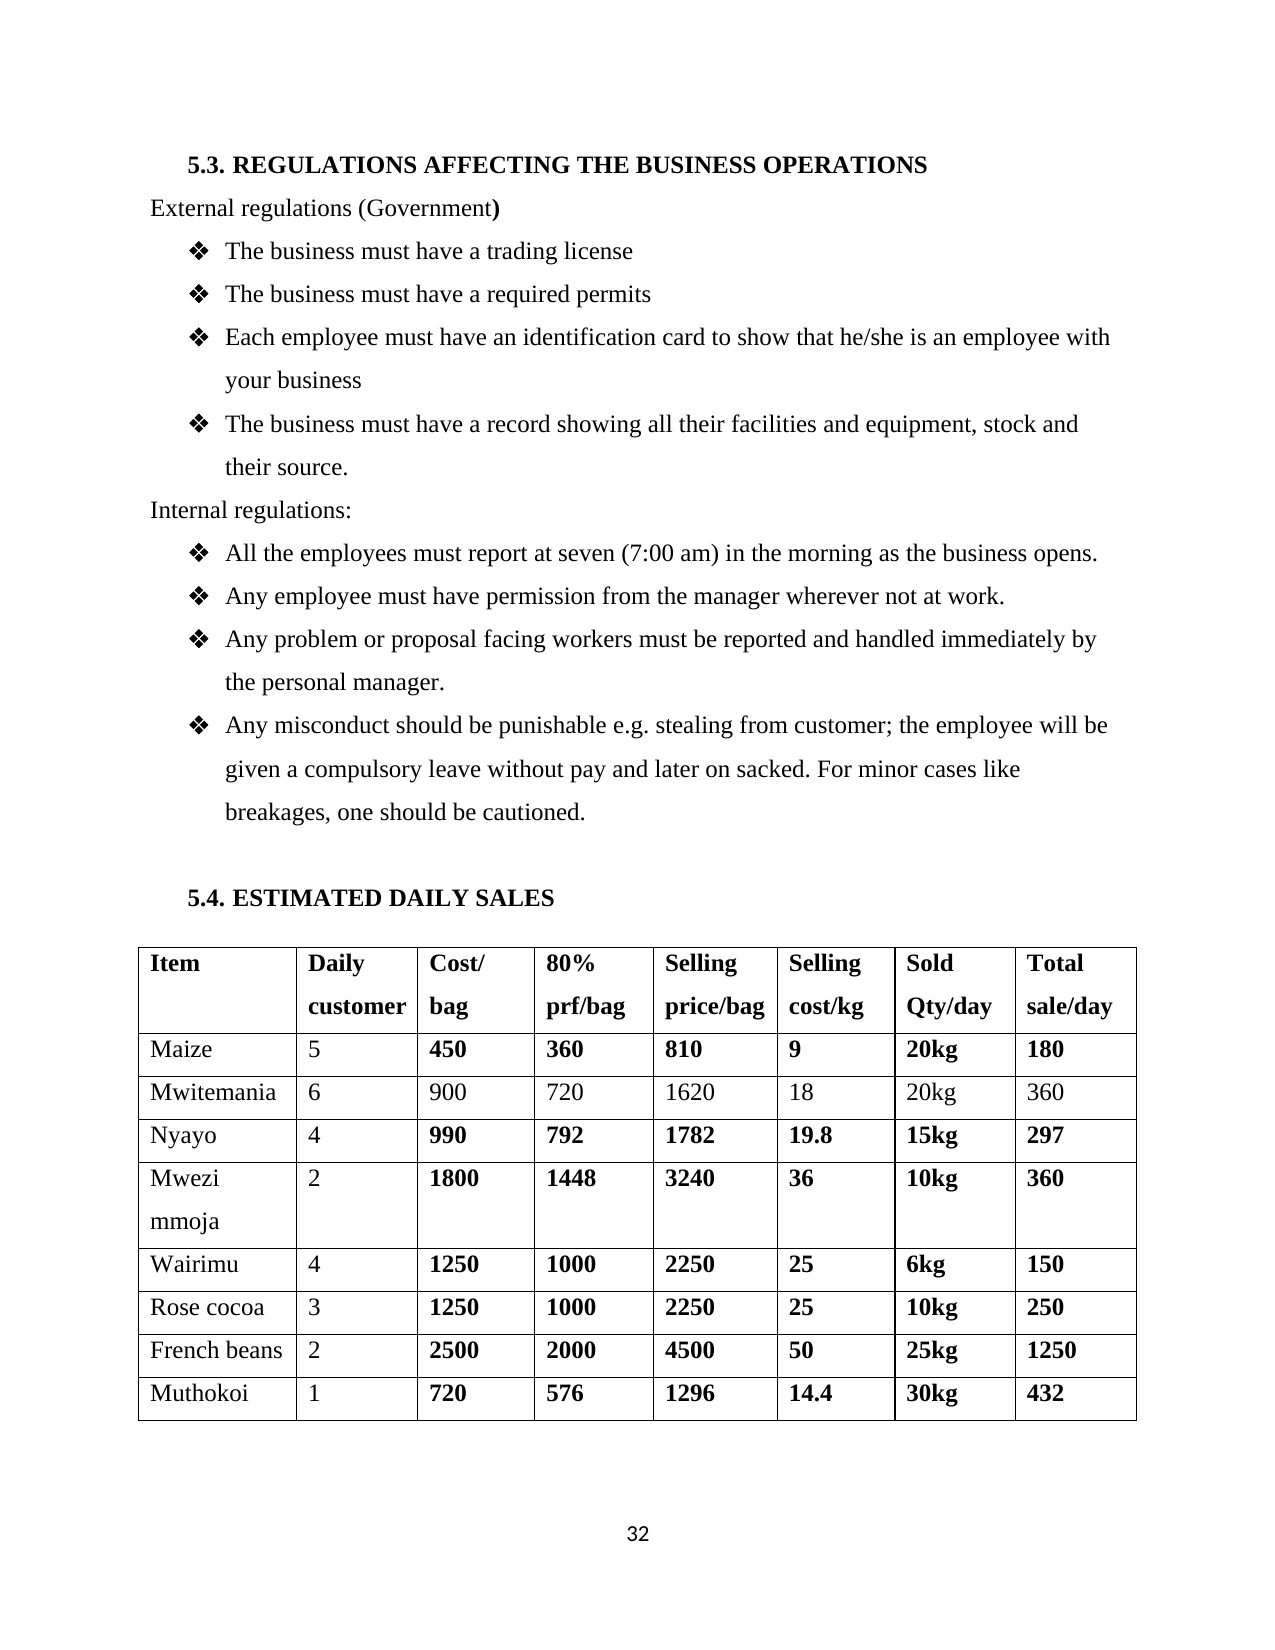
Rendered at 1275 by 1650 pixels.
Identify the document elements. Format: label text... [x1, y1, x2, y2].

list Any misconduct should be punishable e.g. stealing from customer; the employee will be given a compulsory leave without pay and later on sacked. For minor cases like breakages, one should be cautioned. [187, 711, 1125, 826]
list Internal regulations: [150, 495, 1125, 524]
table_cell Maize [139, 1034, 296, 1076]
table_cell 15kg [896, 1120, 1015, 1162]
table_cell 10kg [896, 1292, 1015, 1334]
table_cell 4 [297, 1120, 417, 1162]
table_cell 1250 [418, 1249, 534, 1291]
table_cell 19.8 [778, 1120, 894, 1162]
table_cell Nyayo [139, 1120, 296, 1162]
list The business must have a required permits [187, 279, 1125, 308]
table_cell 810 [654, 1034, 777, 1076]
table_header Selling cost/kg [778, 948, 894, 1033]
table_cell 1 [297, 1378, 417, 1419]
table_cell 2 [297, 1335, 417, 1377]
table_cell 792 [535, 1120, 653, 1162]
list The business must have a trading license [187, 236, 1125, 265]
table_cell 1800 [418, 1163, 534, 1248]
table_cell 1000 [535, 1292, 653, 1334]
table_cell 1448 [535, 1163, 653, 1248]
table_cell 20kg [896, 1077, 1015, 1119]
table_header Sold Qty/day [896, 948, 1015, 1033]
table_cell 2500 [418, 1335, 534, 1377]
table_cell 2000 [535, 1335, 653, 1377]
table_cell 2250 [654, 1292, 777, 1334]
table_header Cost/bag [418, 948, 534, 1033]
list ESTIMATED DAILY SALES [187, 883, 1125, 912]
table_cell 1250 [1016, 1335, 1136, 1377]
list Each employee must have an identification card to show that he/she is an employee with your business [187, 322, 1125, 394]
table_header Total sale/day [1016, 948, 1136, 1033]
table_cell 20kg [896, 1034, 1015, 1076]
table_cell 2250 [654, 1249, 777, 1291]
table_cell 250 [1016, 1292, 1136, 1334]
table_cell 25 [778, 1292, 894, 1334]
table_cell 4500 [654, 1335, 777, 1377]
list Any problem or proposal facing workers must be reported and handled immediately by the personal manager. [187, 624, 1125, 696]
table_header Daily customer [297, 948, 417, 1033]
table_cell 50 [778, 1335, 894, 1377]
table_cell 6kg [896, 1249, 1015, 1291]
table_cell 1296 [654, 1378, 777, 1419]
table_cell 25kg [896, 1335, 1015, 1377]
table_header Item [139, 948, 296, 1033]
table_cell 30kg [896, 1378, 1015, 1419]
table_cell 360 [535, 1034, 653, 1076]
table_cell 720 [418, 1378, 534, 1419]
table_cell Mwitemania [139, 1077, 296, 1119]
table_cell 1620 [654, 1077, 777, 1119]
table_cell 2 [297, 1163, 417, 1248]
table_cell 6 [297, 1077, 417, 1119]
table_cell 360 [1016, 1163, 1136, 1248]
table_cell 432 [1016, 1378, 1136, 1419]
table_cell 900 [418, 1077, 534, 1119]
table_cell 5 [297, 1034, 417, 1076]
table_cell Muthokoi [139, 1378, 296, 1419]
table_header 80% prf/bag [535, 948, 653, 1033]
table_cell 720 [535, 1077, 653, 1119]
table_cell 1250 [418, 1292, 534, 1334]
table_cell 360 [1016, 1077, 1136, 1119]
table_cell 36 [778, 1163, 894, 1248]
table_cell 4 [297, 1249, 417, 1291]
table_cell 297 [1016, 1120, 1136, 1162]
table_cell 1782 [654, 1120, 777, 1162]
list All the employees must report at seven (7:00 am) in the morning as the business opens. [187, 538, 1125, 567]
table_cell French beans [139, 1335, 296, 1377]
table_cell 3240 [654, 1163, 777, 1248]
list External regulations (Government) [150, 193, 1125, 222]
table_cell 576 [535, 1378, 653, 1419]
table_cell Mwezi mmoja [139, 1163, 296, 1248]
table_cell Rose cocoa [139, 1292, 296, 1334]
table_cell 14.4 [778, 1378, 894, 1419]
table_cell 990 [418, 1120, 534, 1162]
table_cell 3 [297, 1292, 417, 1334]
table_cell 9 [778, 1034, 894, 1076]
table_cell Wairimu [139, 1249, 296, 1291]
table_cell 10kg [896, 1163, 1015, 1248]
table_cell 25 [778, 1249, 894, 1291]
list The business must have a record showing all their facilities and equipment, stock and their source. [187, 409, 1125, 481]
table_cell 150 [1016, 1249, 1136, 1291]
table_cell 18 [778, 1077, 894, 1119]
table_header Selling price/bag [654, 948, 777, 1033]
list Any employee must have permission from the manager wherever not at work. [187, 581, 1125, 610]
table_cell 450 [418, 1034, 534, 1076]
table_cell 1000 [535, 1249, 653, 1291]
list REGULATIONS AFFECTING THE BUSINESS OPERATIONS [187, 150, 1125, 179]
table_cell 180 [1016, 1034, 1136, 1076]
